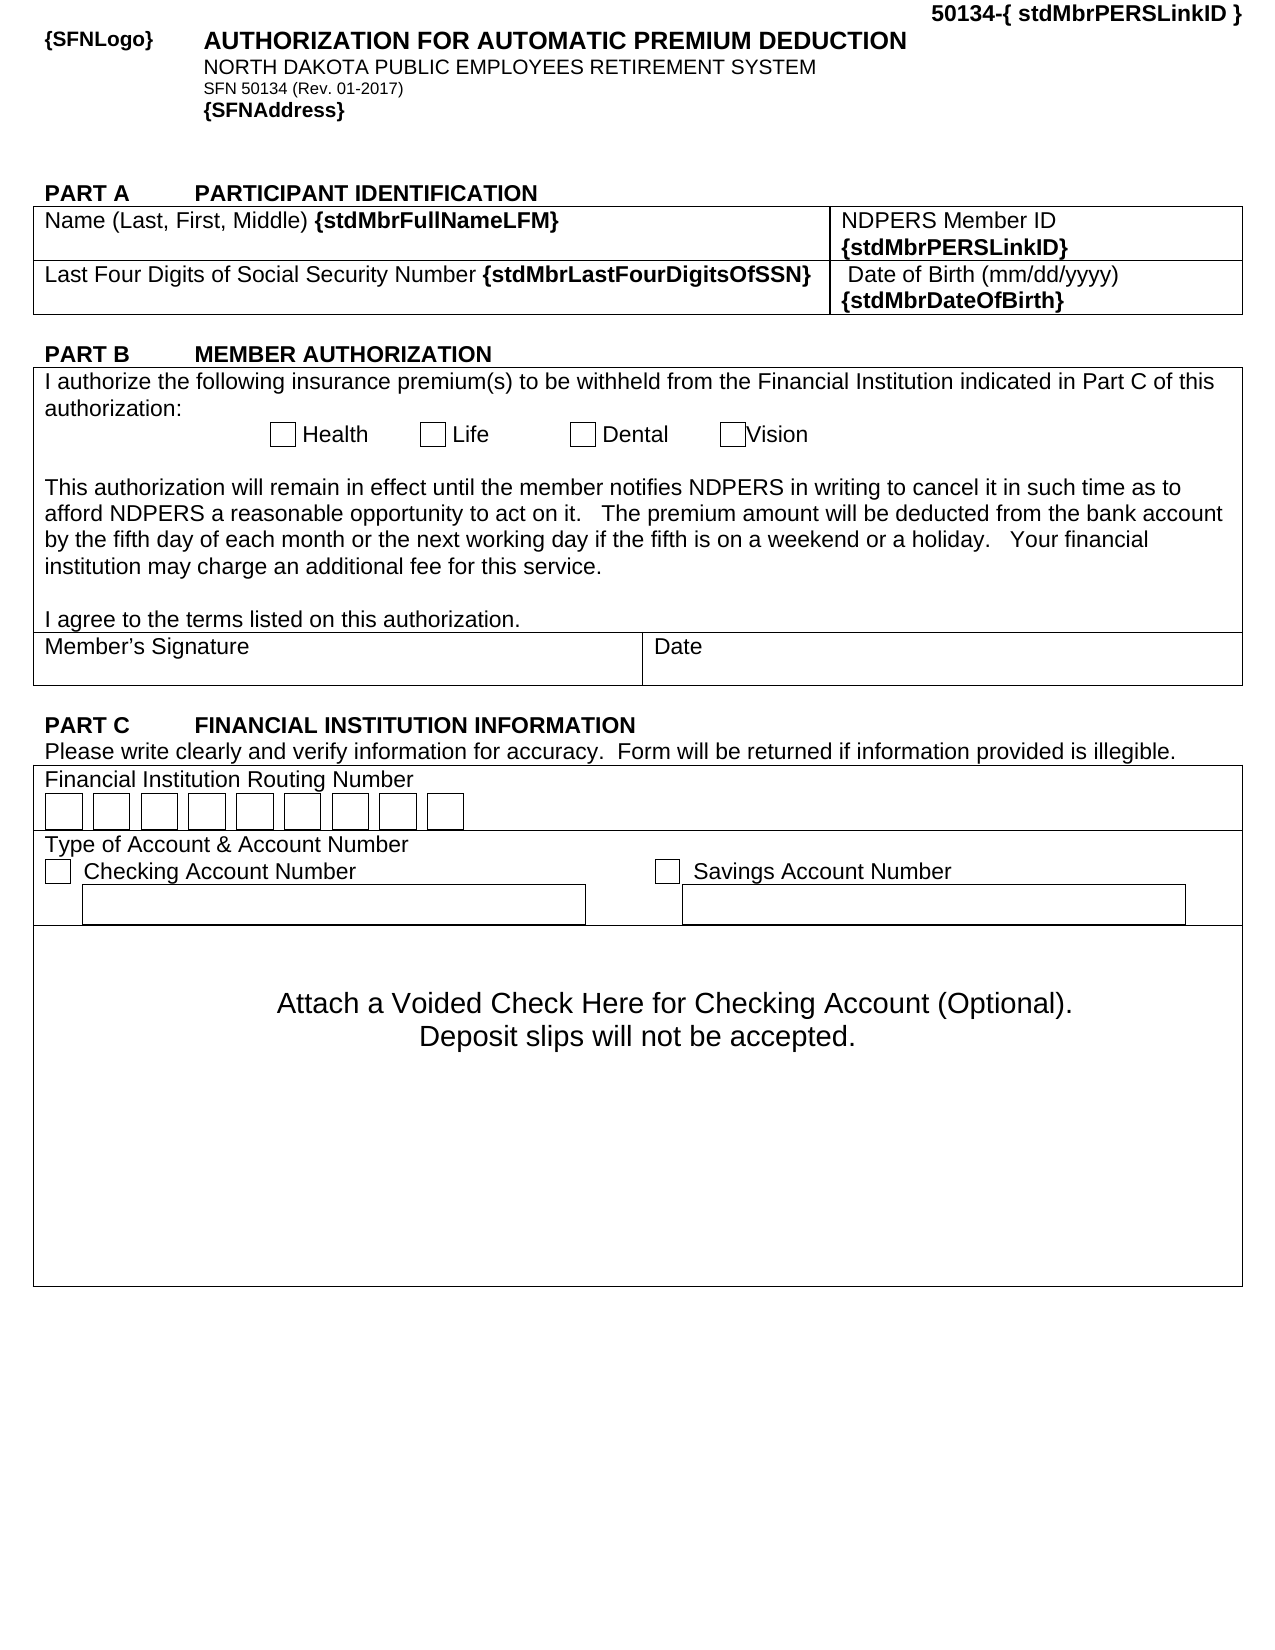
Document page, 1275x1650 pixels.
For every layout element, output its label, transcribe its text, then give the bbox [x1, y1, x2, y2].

table_header 50134-{ stdMbrPERSLinkID } [22, 0, 1253, 1293]
